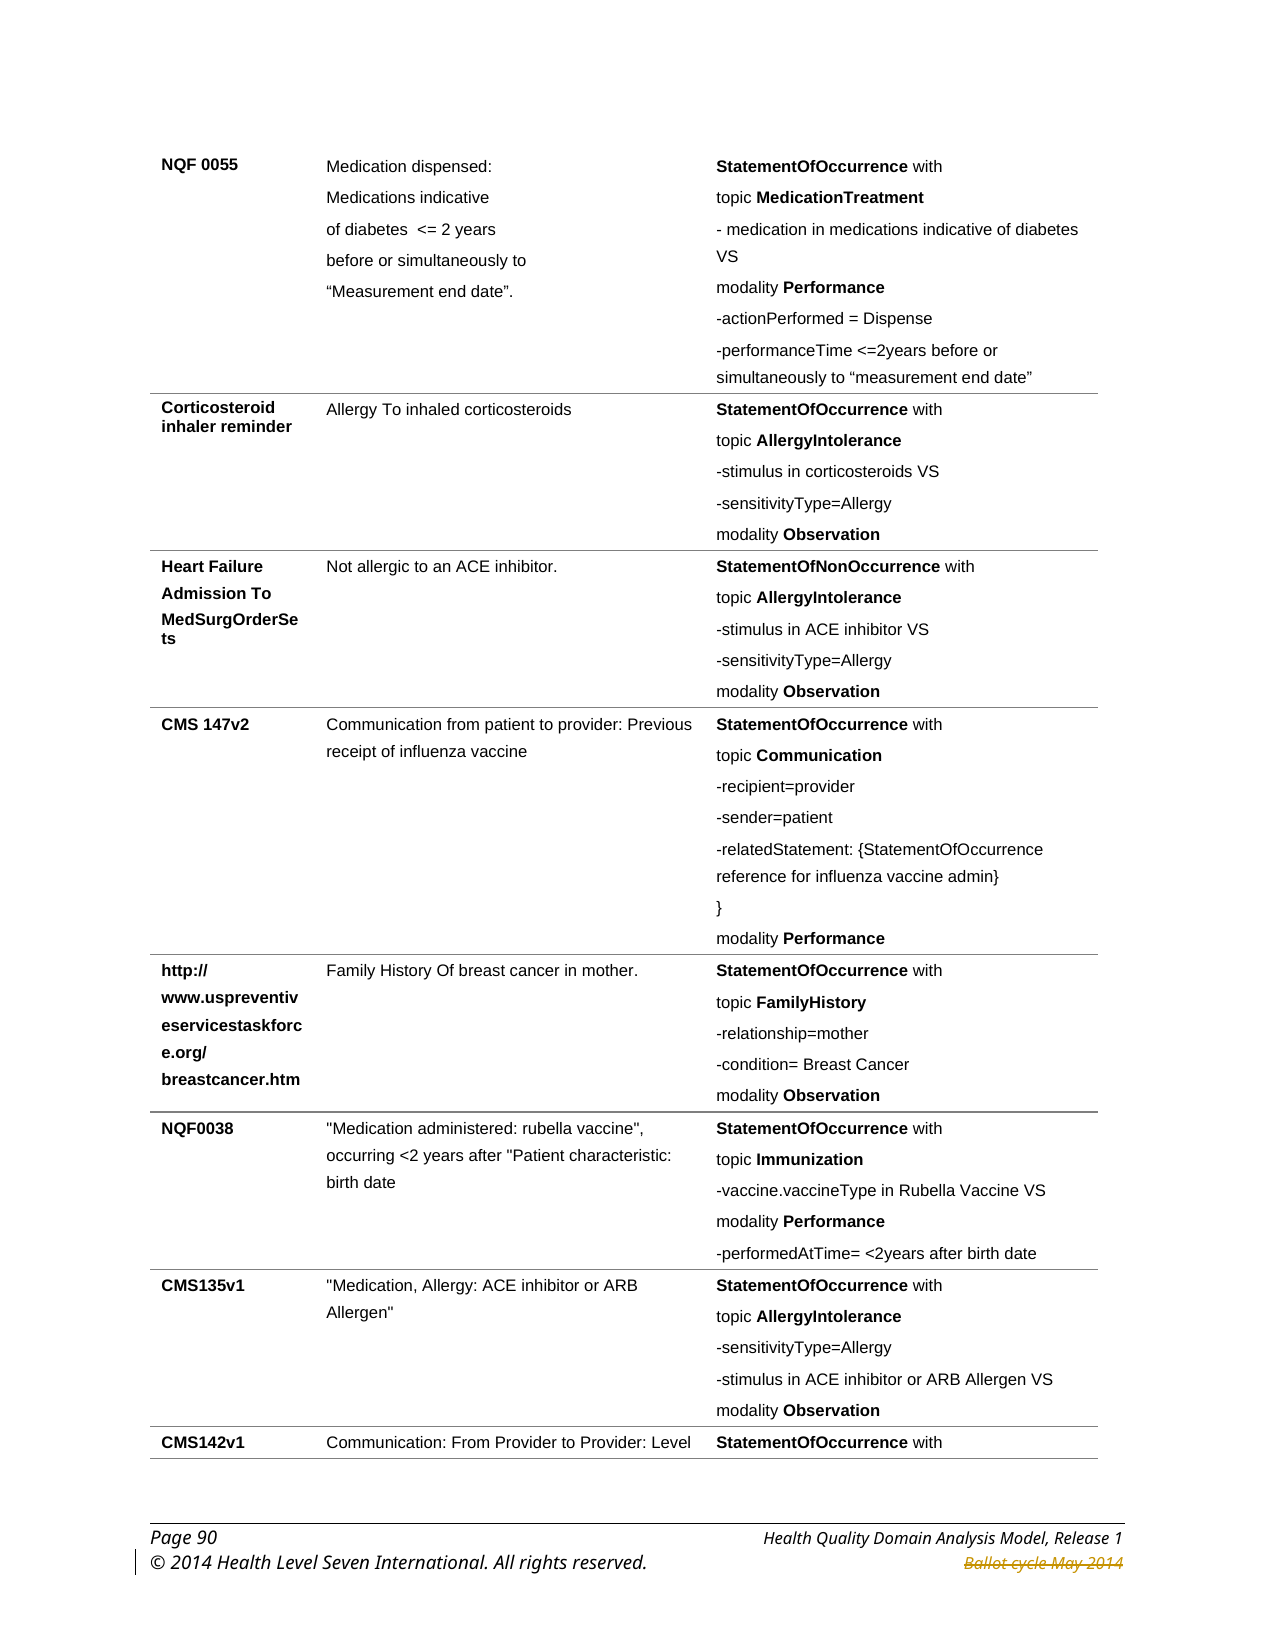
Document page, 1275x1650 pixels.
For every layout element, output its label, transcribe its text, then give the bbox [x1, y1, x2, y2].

table_cell Communication: From Provider to Provider: Level of Severity of Retinopathy Findings [315, 1427, 705, 1458]
table_cell StatementOfOccurrence with topic FamilyHistory -relationship=mother -condition= Breast Cancer modality Observation [705, 955, 1098, 1111]
table_cell CMS142v1 [150, 1427, 315, 1458]
table_cell Family History Of breast cancer in mother. [315, 955, 705, 1111]
table_cell "Medication administered: rubella vaccine", occurring <2 years after "Patient characteristic: birth date [315, 1113, 705, 1269]
table_cell Corticosteroid inhaler reminder [150, 394, 315, 550]
table_cell Allergy To inhaled corticosteroids [315, 394, 705, 550]
table_cell NQF0038 [150, 1113, 315, 1269]
table_cell Communication from patient to provider: Previous receipt of influenza vaccine [315, 708, 705, 954]
table_cell StatementOfOccurrence with topic Immunization -vaccine.vaccineType in Rubella Vaccine VS modality Performance -performedAtTime= <2years after birth date [705, 1113, 1098, 1269]
table_cell StatementOfOccurrence with topic AllergyIntolerance -stimulus in corticosteroids VS -sensitivityType=Allergy modality Observation [705, 394, 1098, 550]
table_cell Medication dispensed: Medications indicative of diabetes <= 2 years before or simultaneously to “Measurement end date”. [315, 150, 705, 393]
table_cell "Medication, Allergy: ACE inhibitor or ARB Allergen" [315, 1270, 705, 1426]
table_cell StatementOfOccurrence with topic AllergyIntolerance -sensitivityType=Allergy -stimulus in ACE inhibitor or ARB Allergen VS modality Observation [705, 1270, 1098, 1426]
table_cell StatementOfOccurrence with topic MedicationTreatment - medication in medications indicative of diabetes VS modality Performance -actionPerformed = Dispense -performanceTime <=2years before or simultaneously to “measurement end date” [705, 150, 1098, 393]
table_cell NQF 0055 [150, 150, 315, 393]
table_cell StatementOfOccurrence with topic Communication -recipient=provider -sender=patient -relatedStatement: {StatementOfOccurrence reference for influenza vaccine admin} } modality Performance [705, 708, 1098, 954]
table_cell CMS135v1 [150, 1270, 315, 1426]
table_cell StatementOfNonOccurrence with topic AllergyIntolerance -stimulus in ACE inhibitor VS -sensitivityType=Allergy modality Observation [705, 551, 1098, 707]
table_cell Heart Failure Admission To MedSurgOrderSets [150, 551, 315, 707]
table_cell http://www.uspreventiveservicestaskforce.org/breastcancer.htm [150, 955, 315, 1111]
table_cell Not allergic to an ACE inhibitor. [315, 551, 705, 707]
table_cell CMS 147v2 [150, 708, 315, 954]
